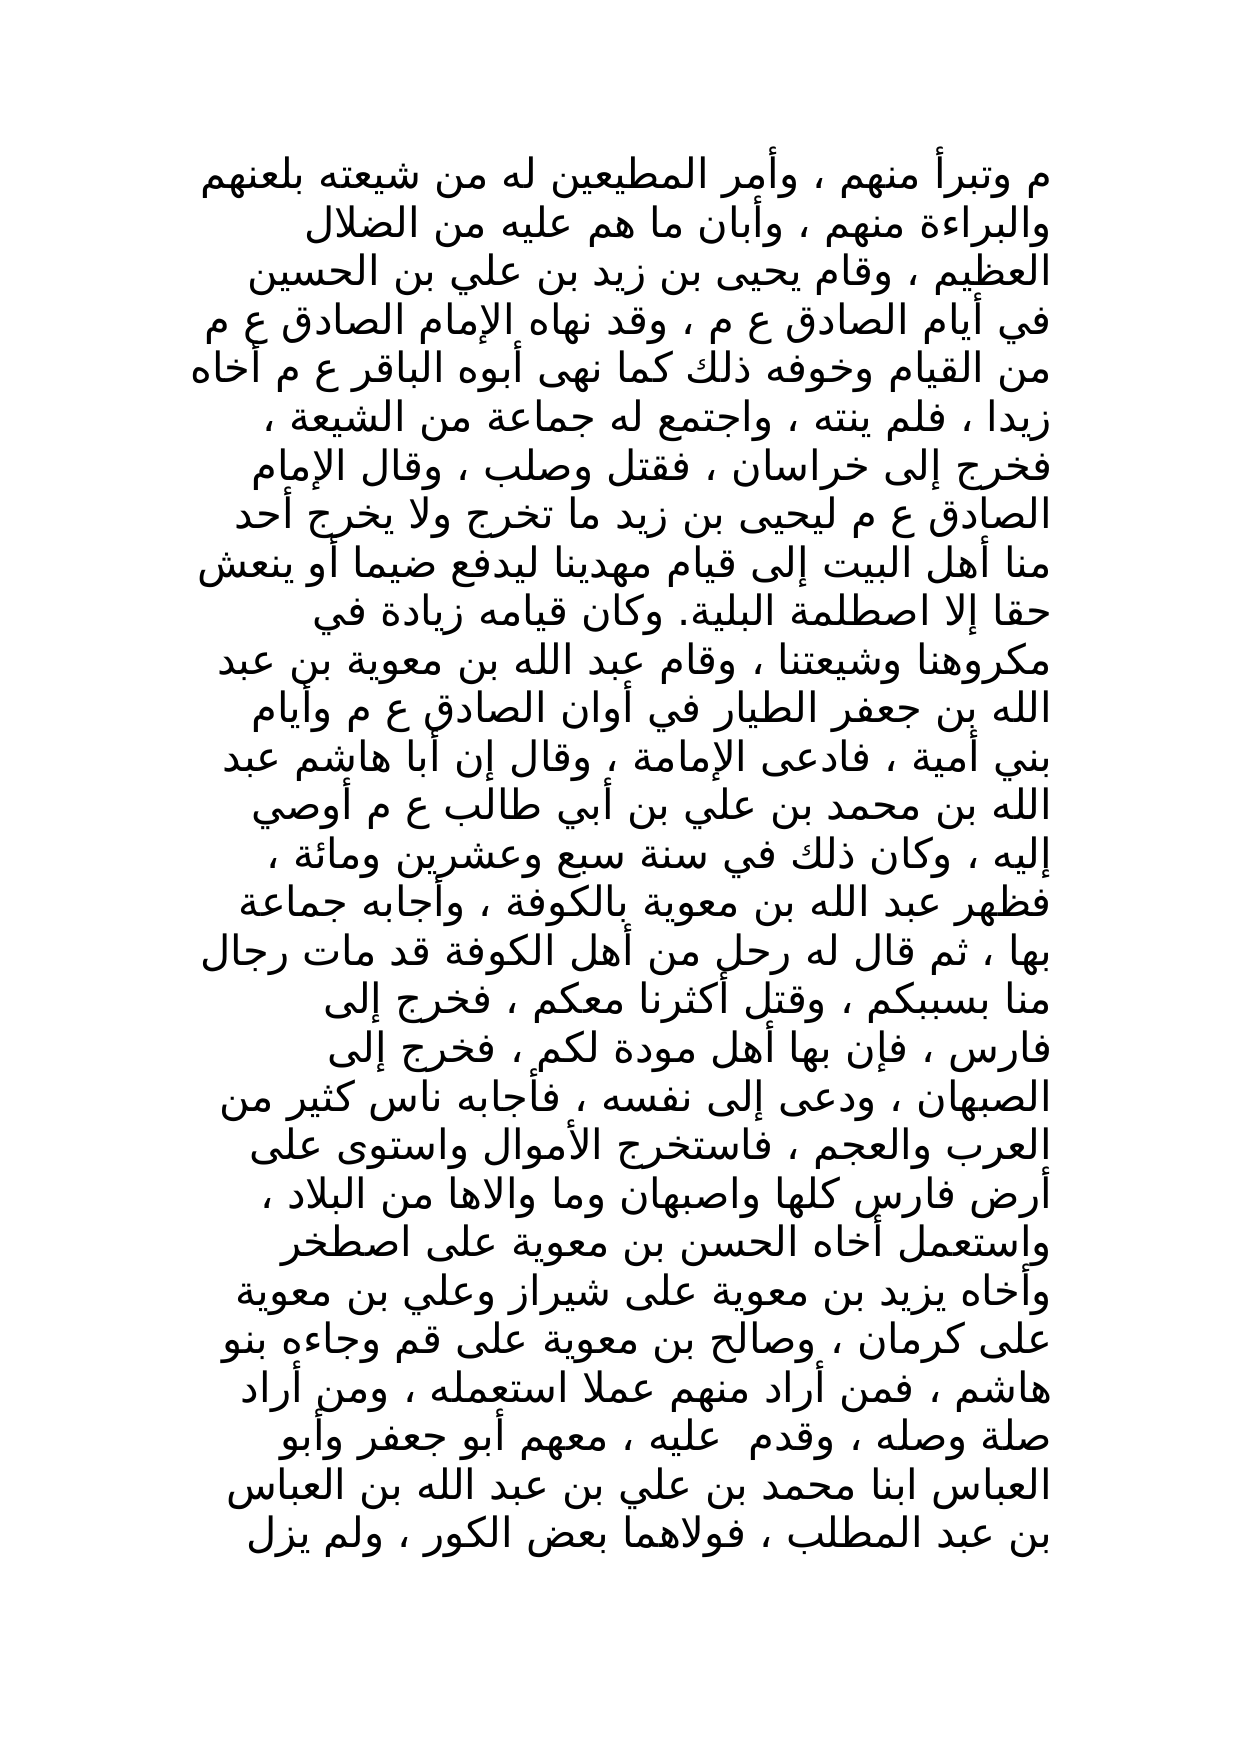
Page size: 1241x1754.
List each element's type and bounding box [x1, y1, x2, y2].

text [187, 150, 1053, 1558]
